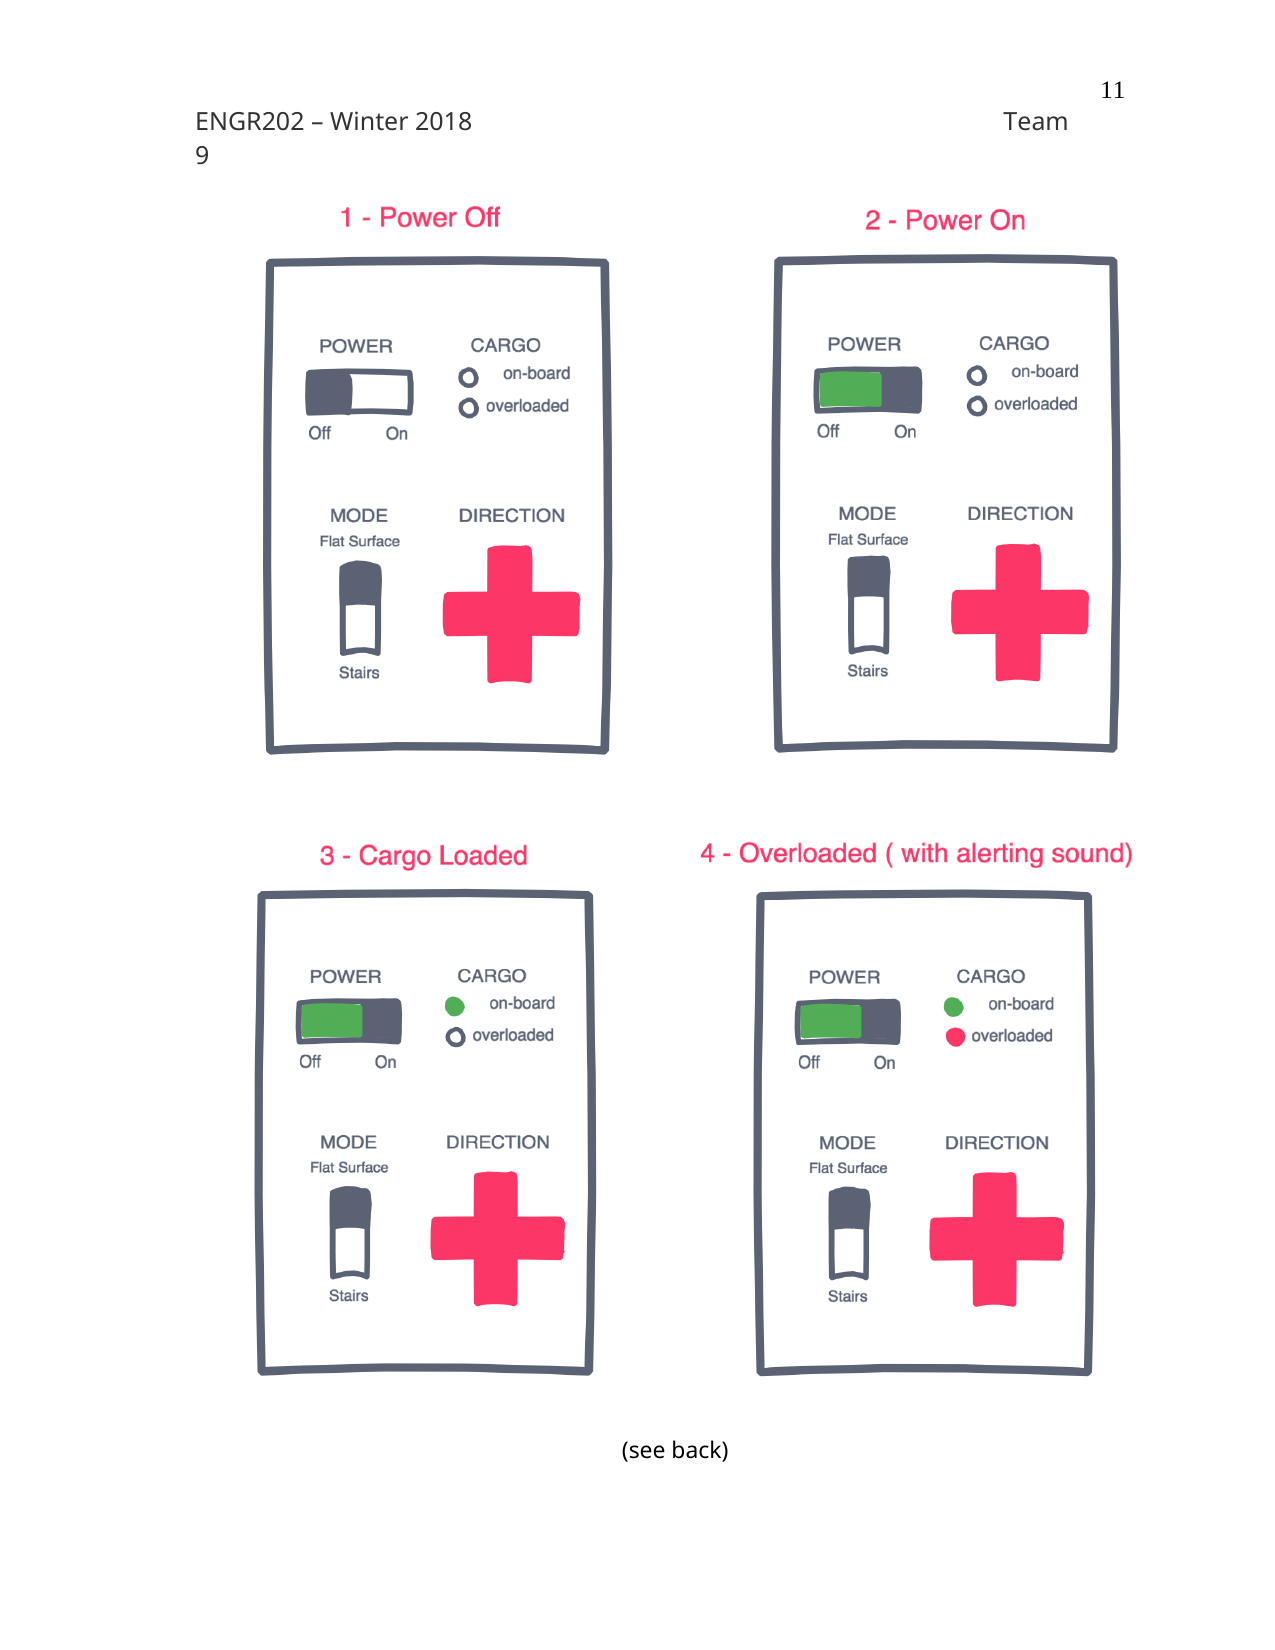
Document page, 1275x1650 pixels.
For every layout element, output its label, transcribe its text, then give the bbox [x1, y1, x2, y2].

text (see back) [225, 1434, 1125, 1466]
picture [225, 171, 1155, 1403]
